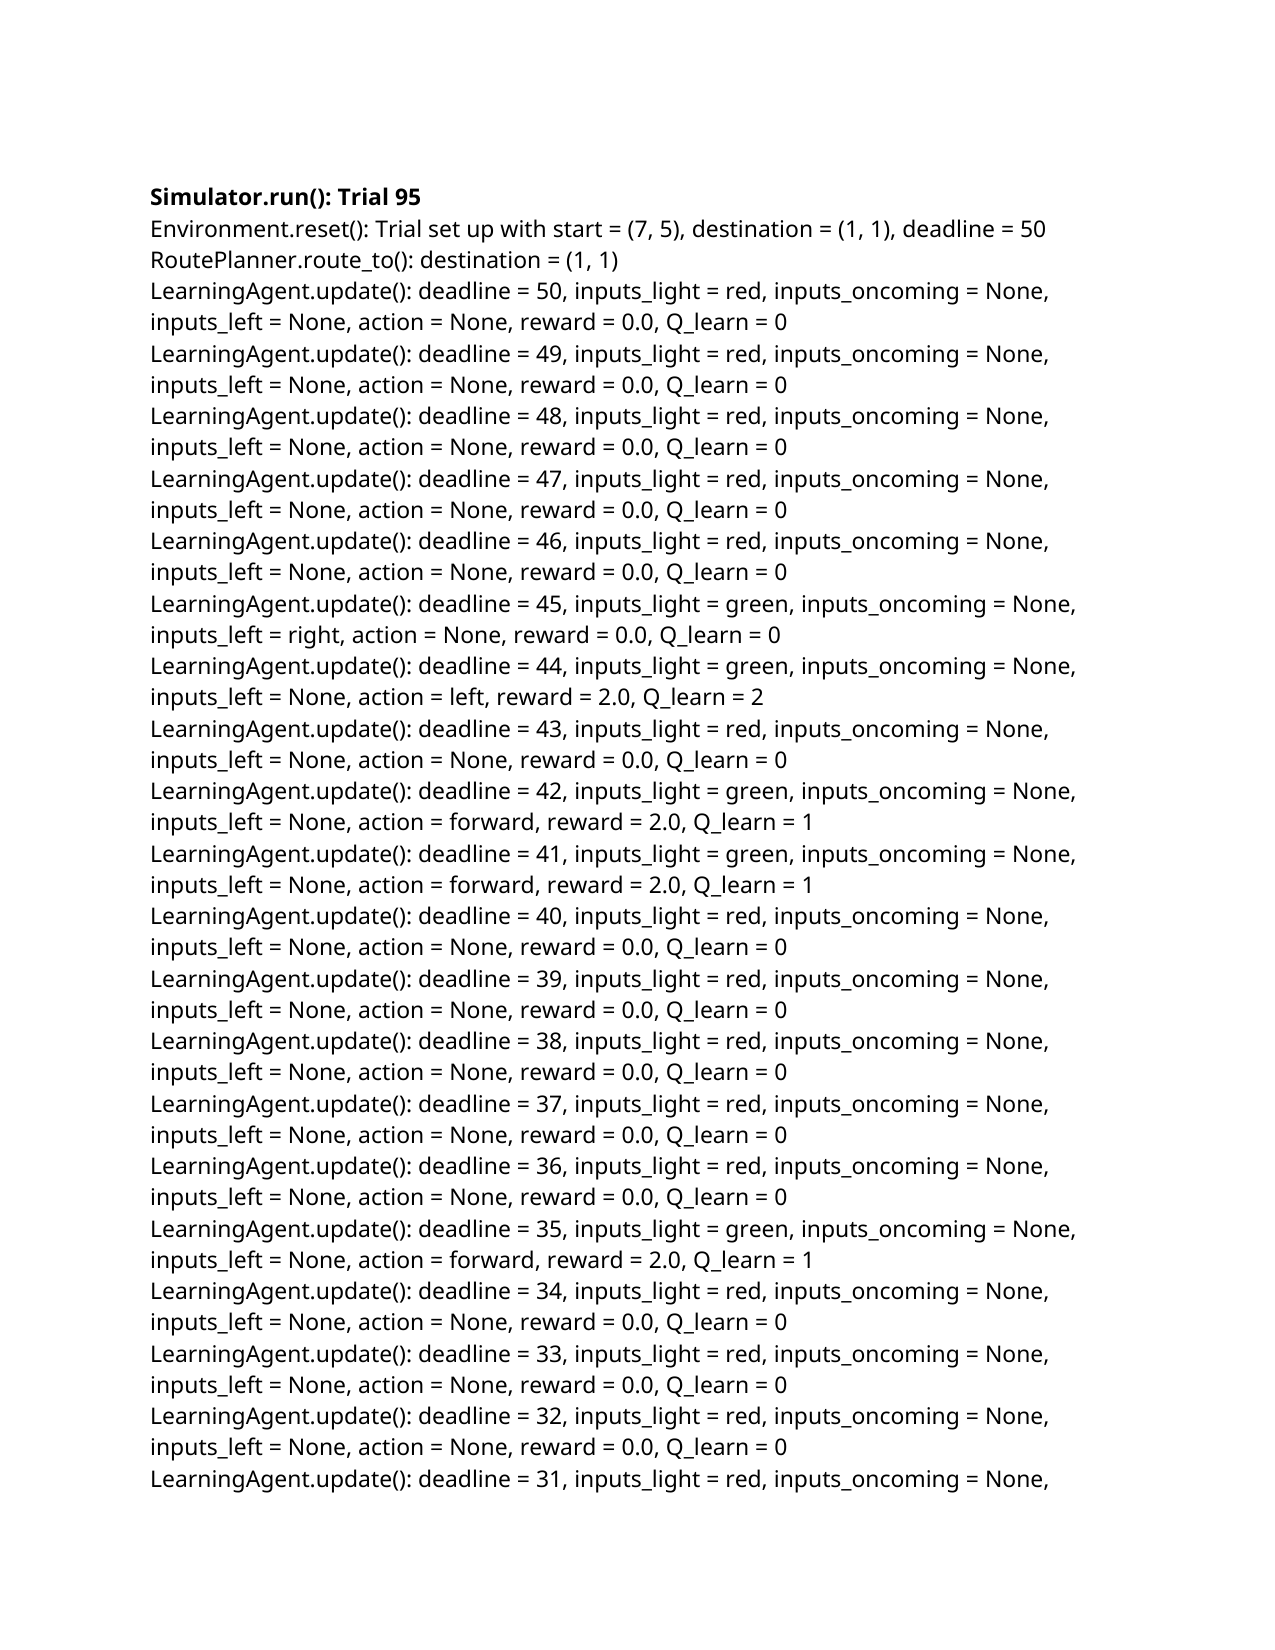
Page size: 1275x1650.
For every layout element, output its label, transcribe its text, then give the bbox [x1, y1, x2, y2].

text LearningAgent.update(): deadline = 48, inputs_light = red, inputs_oncoming = None, inputs_left = None, action = None, reward = 0.0, Q_learn = 0 [150, 400, 1125, 462]
text LearningAgent.update(): deadline = 45, inputs_light = green, inputs_oncoming = None, inputs_left = right, action = None, reward = 0.0, Q_learn = 0 [150, 587, 1125, 650]
text LearningAgent.update(): deadline = 43, inputs_light = red, inputs_oncoming = None, inputs_left = None, action = None, reward = 0.0, Q_learn = 0 [150, 712, 1125, 775]
text LearningAgent.update(): deadline = 46, inputs_light = red, inputs_oncoming = None, inputs_left = None, action = None, reward = 0.0, Q_learn = 0 [150, 525, 1125, 587]
text LearningAgent.update(): deadline = 41, inputs_light = green, inputs_oncoming = None, inputs_left = None, action = forward, reward = 2.0, Q_learn = 1 [150, 837, 1125, 900]
text LearningAgent.update(): deadline = 40, inputs_light = red, inputs_oncoming = None, inputs_left = None, action = None, reward = 0.0, Q_learn = 0 [150, 900, 1125, 962]
text LearningAgent.update(): deadline = 42, inputs_light = green, inputs_oncoming = None, inputs_left = None, action = forward, reward = 2.0, Q_learn = 1 [150, 775, 1125, 837]
text RoutePlanner.route_to(): destination = (1, 1) [150, 244, 1125, 275]
text LearningAgent.update(): deadline = 50, inputs_light = red, inputs_oncoming = None, inputs_left = None, action = None, reward = 0.0, Q_learn = 0 [150, 275, 1125, 337]
text LearningAgent.update(): deadline = 47, inputs_light = red, inputs_oncoming = None, inputs_left = None, action = None, reward = 0.0, Q_learn = 0 [150, 462, 1125, 525]
text Simulator.run(): Trial 95 [150, 181, 1125, 212]
text LearningAgent.update(): deadline = 44, inputs_light = green, inputs_oncoming = None, inputs_left = None, action = left, reward = 2.0, Q_learn = 2 [150, 650, 1125, 712]
text LearningAgent.update(): deadline = 32, inputs_light = red, inputs_oncoming = None, inputs_left = None, action = None, reward = 0.0, Q_learn = 0 [150, 1400, 1125, 1462]
text LearningAgent.update(): deadline = 34, inputs_light = red, inputs_oncoming = None, inputs_left = None, action = None, reward = 0.0, Q_learn = 0 [150, 1275, 1125, 1337]
text LearningAgent.update(): deadline = 49, inputs_light = red, inputs_oncoming = None, inputs_left = None, action = None, reward = 0.0, Q_learn = 0 [150, 337, 1125, 400]
text Environment.reset(): Trial set up with start = (7, 5), destination = (1, 1), deadline = 50 [150, 212, 1125, 244]
text LearningAgent.update(): deadline = 39, inputs_light = red, inputs_oncoming = None, inputs_left = None, action = None, reward = 0.0, Q_learn = 0 [150, 962, 1125, 1025]
text LearningAgent.update(): deadline = 35, inputs_light = green, inputs_oncoming = None, inputs_left = None, action = forward, reward = 2.0, Q_learn = 1 [150, 1212, 1125, 1275]
text LearningAgent.update(): deadline = 33, inputs_light = red, inputs_oncoming = None, inputs_left = None, action = None, reward = 0.0, Q_learn = 0 [150, 1337, 1125, 1400]
text LearningAgent.update(): deadline = 36, inputs_light = red, inputs_oncoming = None, inputs_left = None, action = None, reward = 0.0, Q_learn = 0 [150, 1150, 1125, 1212]
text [150, 1462, 1125, 1494]
text LearningAgent.update(): deadline = 38, inputs_light = red, inputs_oncoming = None, inputs_left = None, action = None, reward = 0.0, Q_learn = 0 [150, 1025, 1125, 1087]
text LearningAgent.update(): deadline = 37, inputs_light = red, inputs_oncoming = None, inputs_left = None, action = None, reward = 0.0, Q_learn = 0 [150, 1087, 1125, 1150]
